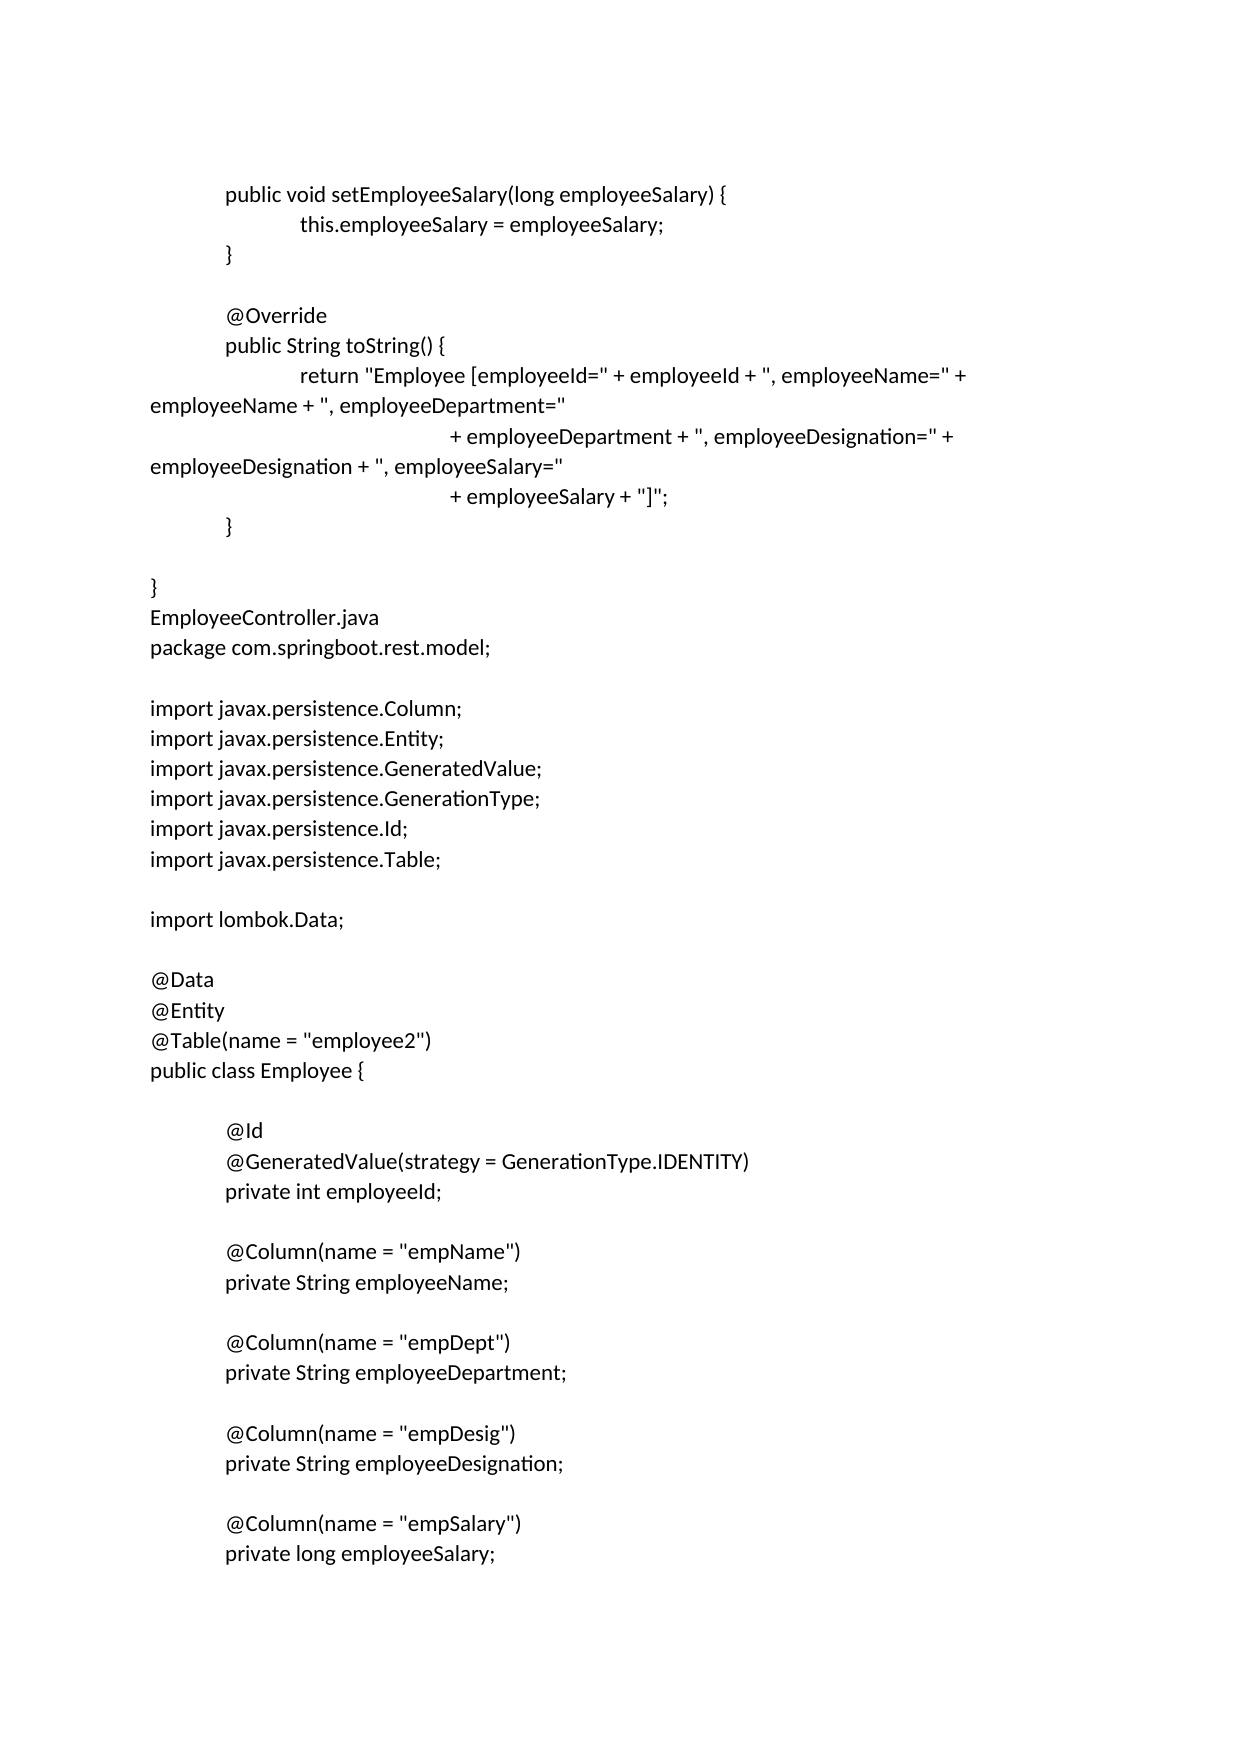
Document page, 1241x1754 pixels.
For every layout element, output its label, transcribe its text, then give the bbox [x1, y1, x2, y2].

text private long employeeSalary; [150, 1539, 1090, 1568]
text + employeeSalary + "]"; [150, 482, 1090, 510]
text return "Employee [employeeId=" + employeeId + ", employeeName=" + employeeName + ", employeeDepartment=" [150, 361, 1090, 420]
text package com.springboot.rest.model; [150, 633, 1090, 661]
text @Table(name = "employee2") [150, 1026, 1090, 1054]
text import javax.persistence.Entity; [150, 724, 1090, 752]
text import javax.persistence.Table; [150, 845, 1090, 873]
text @Column(name = "empName") [150, 1237, 1090, 1266]
text } [150, 512, 1090, 541]
text public void setEmployeeSalary(long employeeSalary) { [150, 180, 1090, 208]
text this.employeeSalary = employeeSalary; [150, 210, 1090, 238]
text @Column(name = "empSalary") [150, 1509, 1090, 1537]
text import javax.persistence.Id; [150, 814, 1090, 843]
text private String employeeDesignation; [150, 1449, 1090, 1477]
text @Column(name = "empDept") [150, 1328, 1090, 1356]
text import lombok.Data; [150, 905, 1090, 933]
text @Entity [150, 996, 1090, 1024]
text @Override [150, 301, 1090, 329]
text } [150, 573, 1090, 601]
text + employeeDepartment + ", employeeDesignation=" + employeeDesignation + ", employeeSalary=" [150, 422, 1090, 480]
text public class Employee { [150, 1056, 1090, 1084]
text @Column(name = "empDesig") [150, 1419, 1090, 1447]
text import javax.persistence.GeneratedValue; [150, 754, 1090, 782]
text @Data [150, 966, 1090, 994]
text private int employeeId; [150, 1177, 1090, 1205]
text import javax.persistence.GenerationType; [150, 784, 1090, 812]
text public String toString() { [150, 331, 1090, 359]
text @GeneratedValue(strategy = GenerationType.IDENTITY) [150, 1147, 1090, 1175]
text private String employeeDepartment; [150, 1358, 1090, 1386]
text private String employeeName; [150, 1268, 1090, 1296]
text import javax.persistence.Column; [150, 694, 1090, 722]
text EmployeeController.java [150, 603, 1090, 631]
text } [150, 241, 1090, 269]
text @Id [150, 1117, 1090, 1145]
